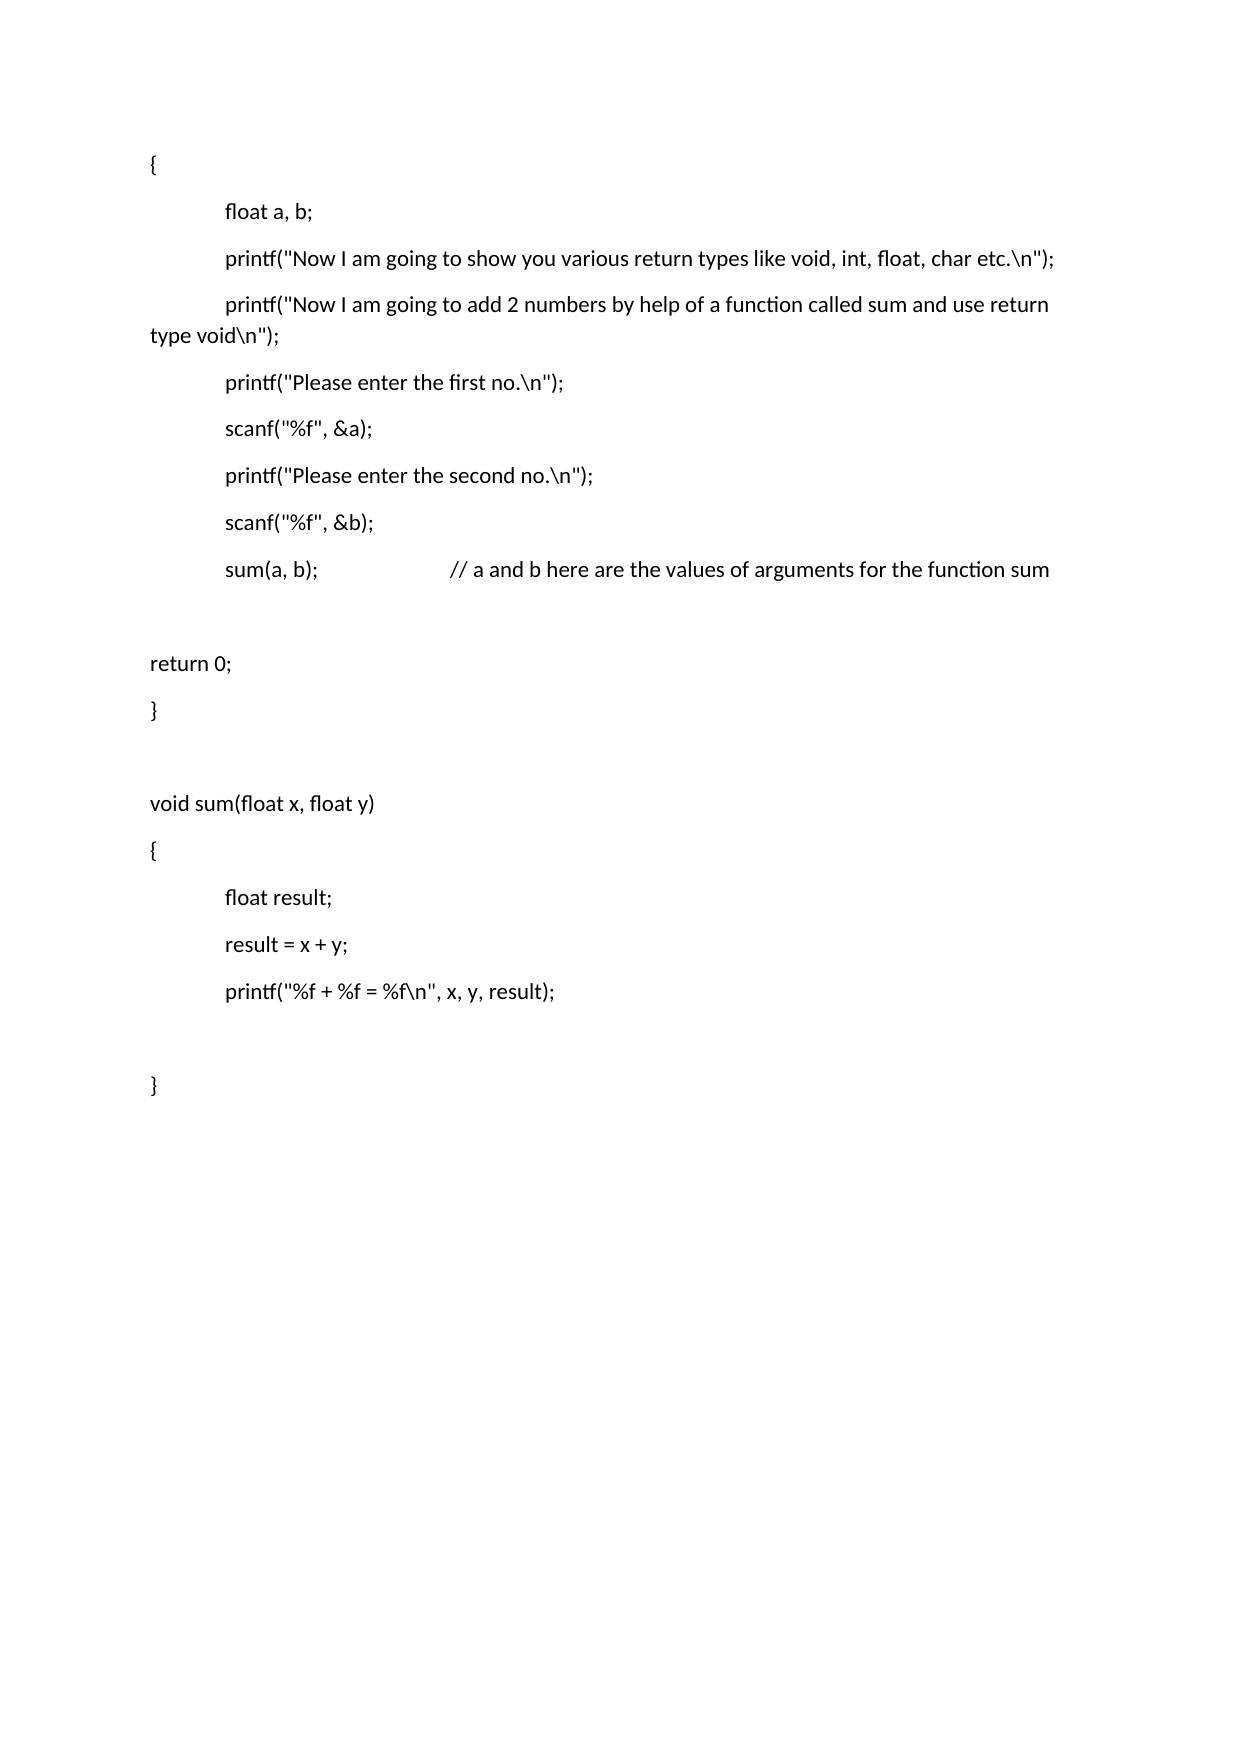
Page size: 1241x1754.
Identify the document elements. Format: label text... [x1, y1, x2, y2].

text printf("Please enter the first no.\n"); [150, 368, 1090, 396]
text return 0; [150, 649, 1090, 677]
text void sum(float x, float y) [150, 789, 1090, 818]
text { [150, 836, 1090, 864]
text printf("%f + %f = %f\n", x, y, result); [150, 977, 1090, 1005]
text result = x + y; [150, 930, 1090, 958]
text printf("Now I am going to add 2 numbers by help of a function called sum and use return type void\n"); [150, 291, 1090, 349]
text float a, b; [150, 197, 1090, 225]
text } [150, 696, 1090, 724]
text } [150, 1071, 1090, 1099]
text float result; [150, 883, 1090, 911]
text { [150, 150, 1090, 178]
text scanf("%f", &a); [150, 414, 1090, 443]
text printf("Now I am going to show you various return types like void, int, float, char etc.\n"); [150, 244, 1090, 272]
text scanf("%f", &b); [150, 508, 1090, 536]
text sum(a, b); // a and b here are the values of arguments for the function sum [150, 555, 1090, 583]
text printf("Please enter the second no.\n"); [150, 461, 1090, 489]
